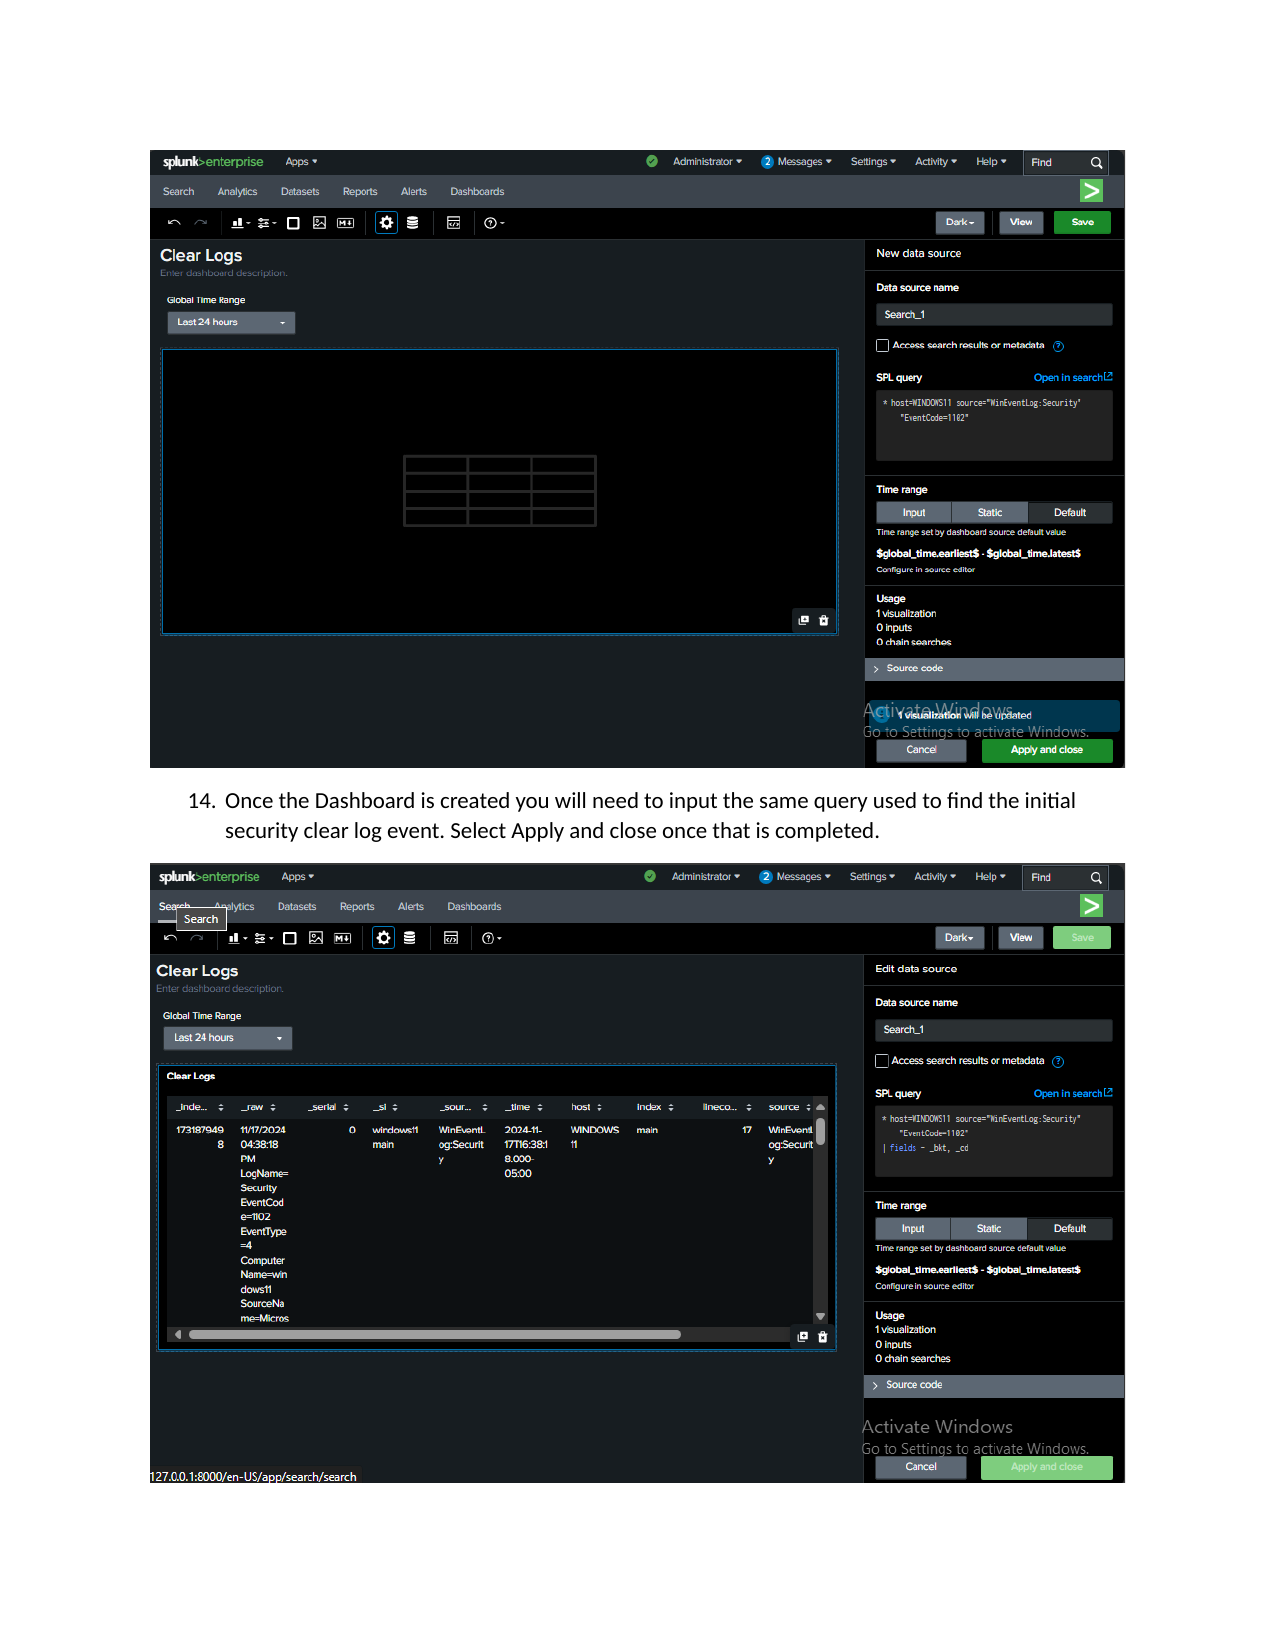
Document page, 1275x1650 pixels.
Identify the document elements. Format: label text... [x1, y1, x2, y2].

picture [150, 150, 1125, 768]
picture [150, 863, 1125, 1483]
list Once the Dashboard is created you will need to input the same query used to find the initial security clear log event. Select Apply and close once that is completed. [187, 786, 1125, 844]
